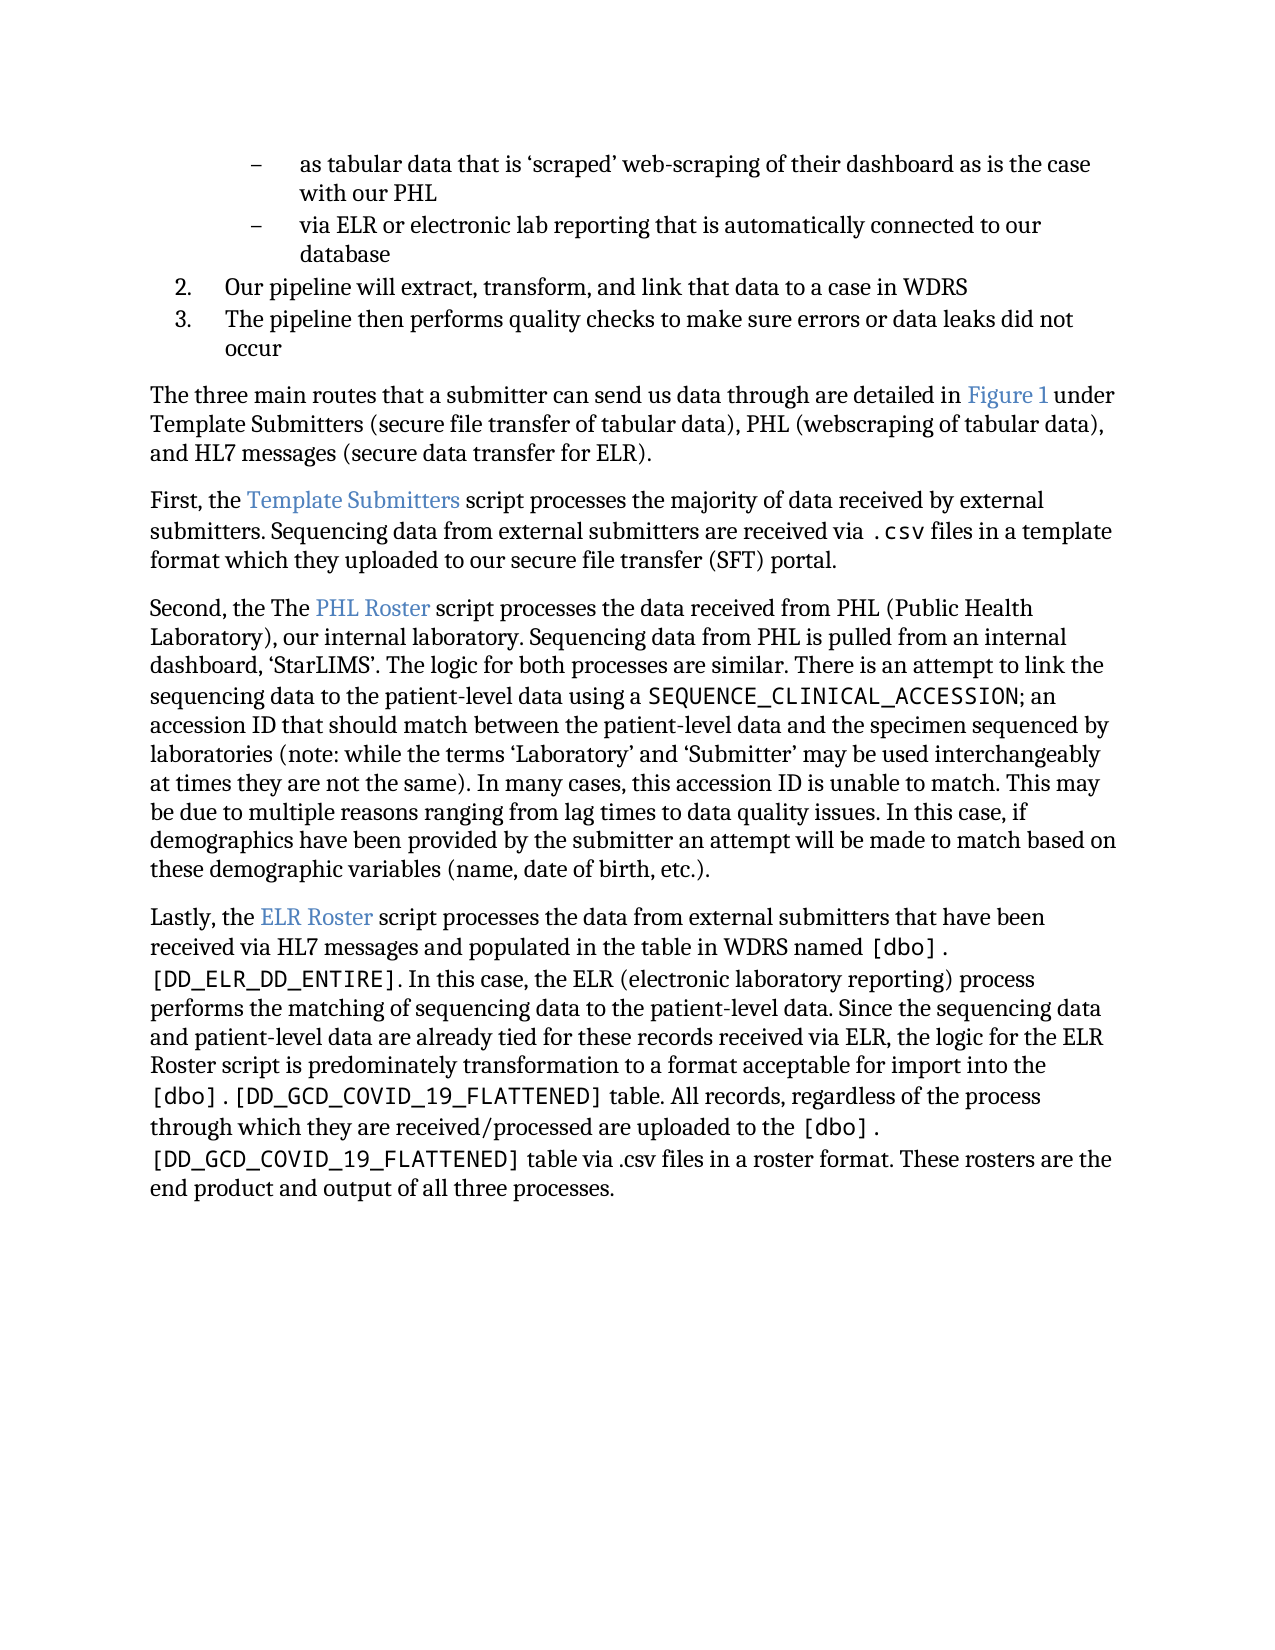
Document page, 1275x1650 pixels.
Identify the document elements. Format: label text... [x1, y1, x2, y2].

text Lastly, the ELR Roster script processes the data from external submitters that have been received via HL7 messages and populated in the table in WDRS named [dbo].[DD_ELR_DD_ENTIRE]. In this case, the ELR (electronic laboratory reporting) process performs the matching of sequencing data to the patient-level data. Since the sequencing data and patient-level data are already tied for these records received via ELR, the logic for the ELR Roster script is predominately transformation to a format acceptable for import into the [dbo].[DD_GCD_COVID_19_FLATTENED] table. All records, regardless of the process through which they are received/processed are uploaded to the [dbo].[DD_GCD_COVID_19_FLATTENED] table via .csv files in a roster format. These rosters are the end product and output of all three processes. [150, 902, 1125, 1202]
list via ELR or electronic lab reporting that is automatically connected to our database [250, 211, 1125, 269]
list The pipeline then performs quality checks to make sure errors or data leaks did not occur [175, 305, 1125, 362]
list as tabular data that is ‘scraped’ web-scraping of their dashboard as is the case with our PHL [250, 150, 1125, 207]
text First, the Template Submitters script processes the majority of data received by external submitters. Sequencing data from external submitters are received via .csv files in a template format which they uploaded to our secure file transfer (SFT) portal. [150, 486, 1125, 575]
text The three main routes that a submitter can send us data through are detailed in Figure 1 under Template Submitters (secure file transfer of tabular data), PHL (webscraping of tabular data), and HL7 messages (secure data transfer for ELR). [150, 381, 1125, 467]
text Second, the The PHL Roster script processes the data received from PHL (Public Health Laboratory), our internal laboratory. Sequencing data from PHL is pulled from an internal dashboard, ‘StarLIMS’. The logic for both processes are similar. There is an attempt to link the sequencing data to the patient-level data using a SEQUENCE_CLINICAL_ACCESSION; an accession ID that should match between the patient-level data and the specimen sequenced by laboratories (note: while the terms ‘Laboratory’ and ‘Submitter’ may be used interchangeably at times they are not the same). In many cases, this accession ID is unable to match. This may be due to multiple reasons ranging from lag times to data quality issues. In this case, if demographics have been provided by the submitter an attempt will be made to match based on these demographic variables (name, date of birth, etc.). [150, 594, 1125, 884]
list Our pipeline will extract, transform, and link that data to a case in WDRS [175, 272, 1125, 301]
